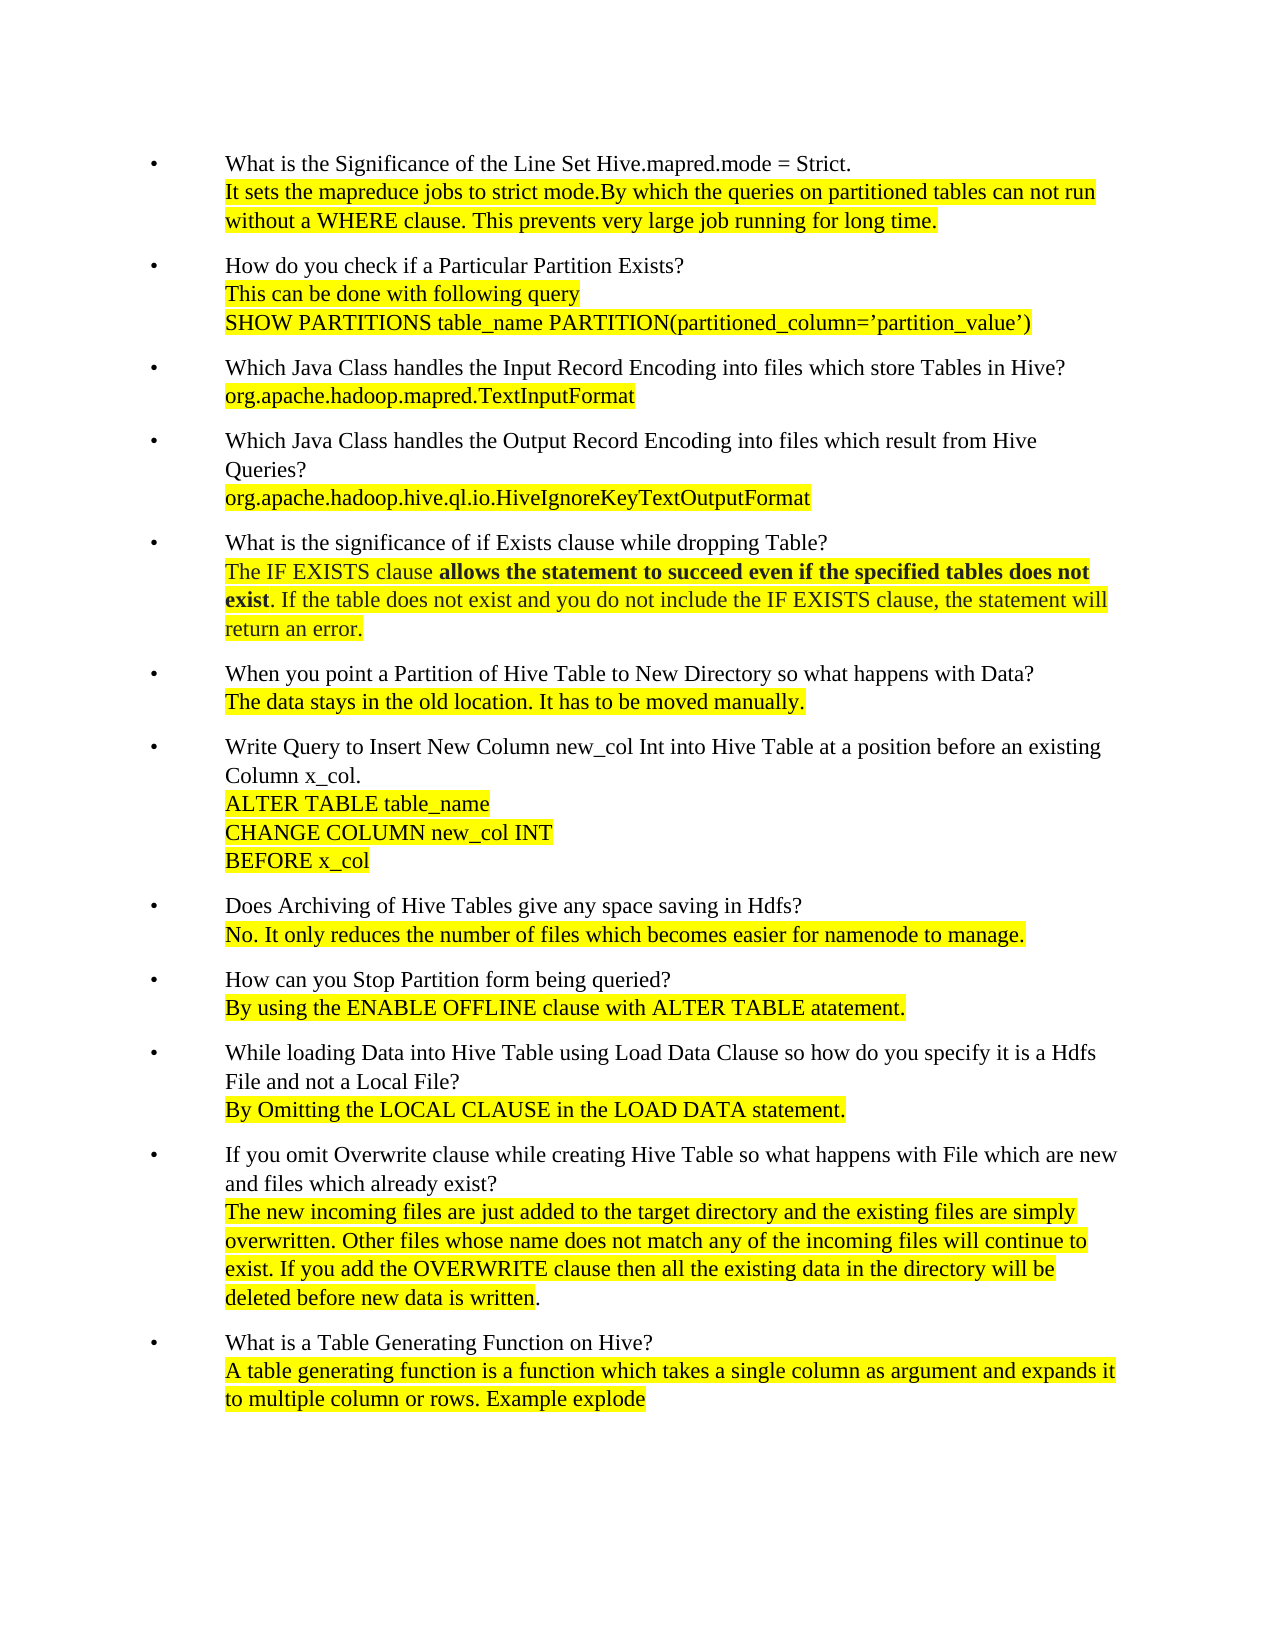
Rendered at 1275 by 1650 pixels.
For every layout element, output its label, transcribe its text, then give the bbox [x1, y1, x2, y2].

text • What is the significance of if Exists clause while dropping Table? The IF EXISTS clause allows the statement to succeed even if the specified tables does not exist. If the table does not exist and you do not include the IF EXISTS clause, the statement will return an error. [150, 529, 1125, 641]
text • What is the Significance of the Line Set Hive.mapred.mode = Strict. It sets the mapreduce jobs to strict mode.By which the queries on partitioned tables can not run without a WHERE clause. This prevents very large job running for long time. [150, 150, 1125, 233]
text • While loading Data into Hive Table using Load Data Clause so how do you specify it is a Hdfs File and not a Local File? By Omitting the LOCAL CLAUSE in the LOAD DATA statement. [150, 1039, 1125, 1123]
text • When you point a Partition of Hive Table to New Directory so what happens with Data? The data stays in the old location. It has to be moved manually. [150, 660, 1125, 715]
text • Does Archiving of Hive Tables give any space saving in Hdfs? No. It only reduces the number of files which becomes easier for namenode to manage. [150, 892, 1125, 947]
text • How can you Stop Partition form being queried? By using the ENABLE OFFLINE clause with ALTER TABLE atatement. [150, 966, 1125, 1021]
text • How do you check if a Particular Partition Exists? This can be done with following query SHOW PARTITIONS table_name PARTITION(partitioned_column=’partition_value’) [150, 252, 1125, 335]
text • If you omit Overwrite clause while creating Hive Table so what happens with File which are new and files which already exist? The new incoming files are just added to the target directory and the existing files are simply overwritten. Other files whose name does not match any of the incoming files will continue to exist. If you add the OVERWRITE clause then all the existing data in the directory will be deleted before new data is written. [150, 1141, 1125, 1310]
text • Which Java Class handles the Input Record Encoding into files which store Tables in Hive? org.apache.hadoop.mapred.TextInputFormat [150, 354, 1125, 409]
text • Write Query to Insert New Column new_col Int into Hive Table at a position before an existing Column x_col. ALTER TABLE table_name CHANGE COLUMN new_col INT BEFORE x_col [150, 733, 1125, 873]
text • What is a Table Generating Function on Hive? A table generating function is a function which takes a single column as argument and expands it to multiple column or rows. Example explode [150, 1329, 1125, 1412]
text • Which Java Class handles the Output Record Encoding into files which result from Hive Queries? org.apache.hadoop.hive.ql.io.HiveIgnoreKeyTextOutputFormat [150, 427, 1125, 511]
